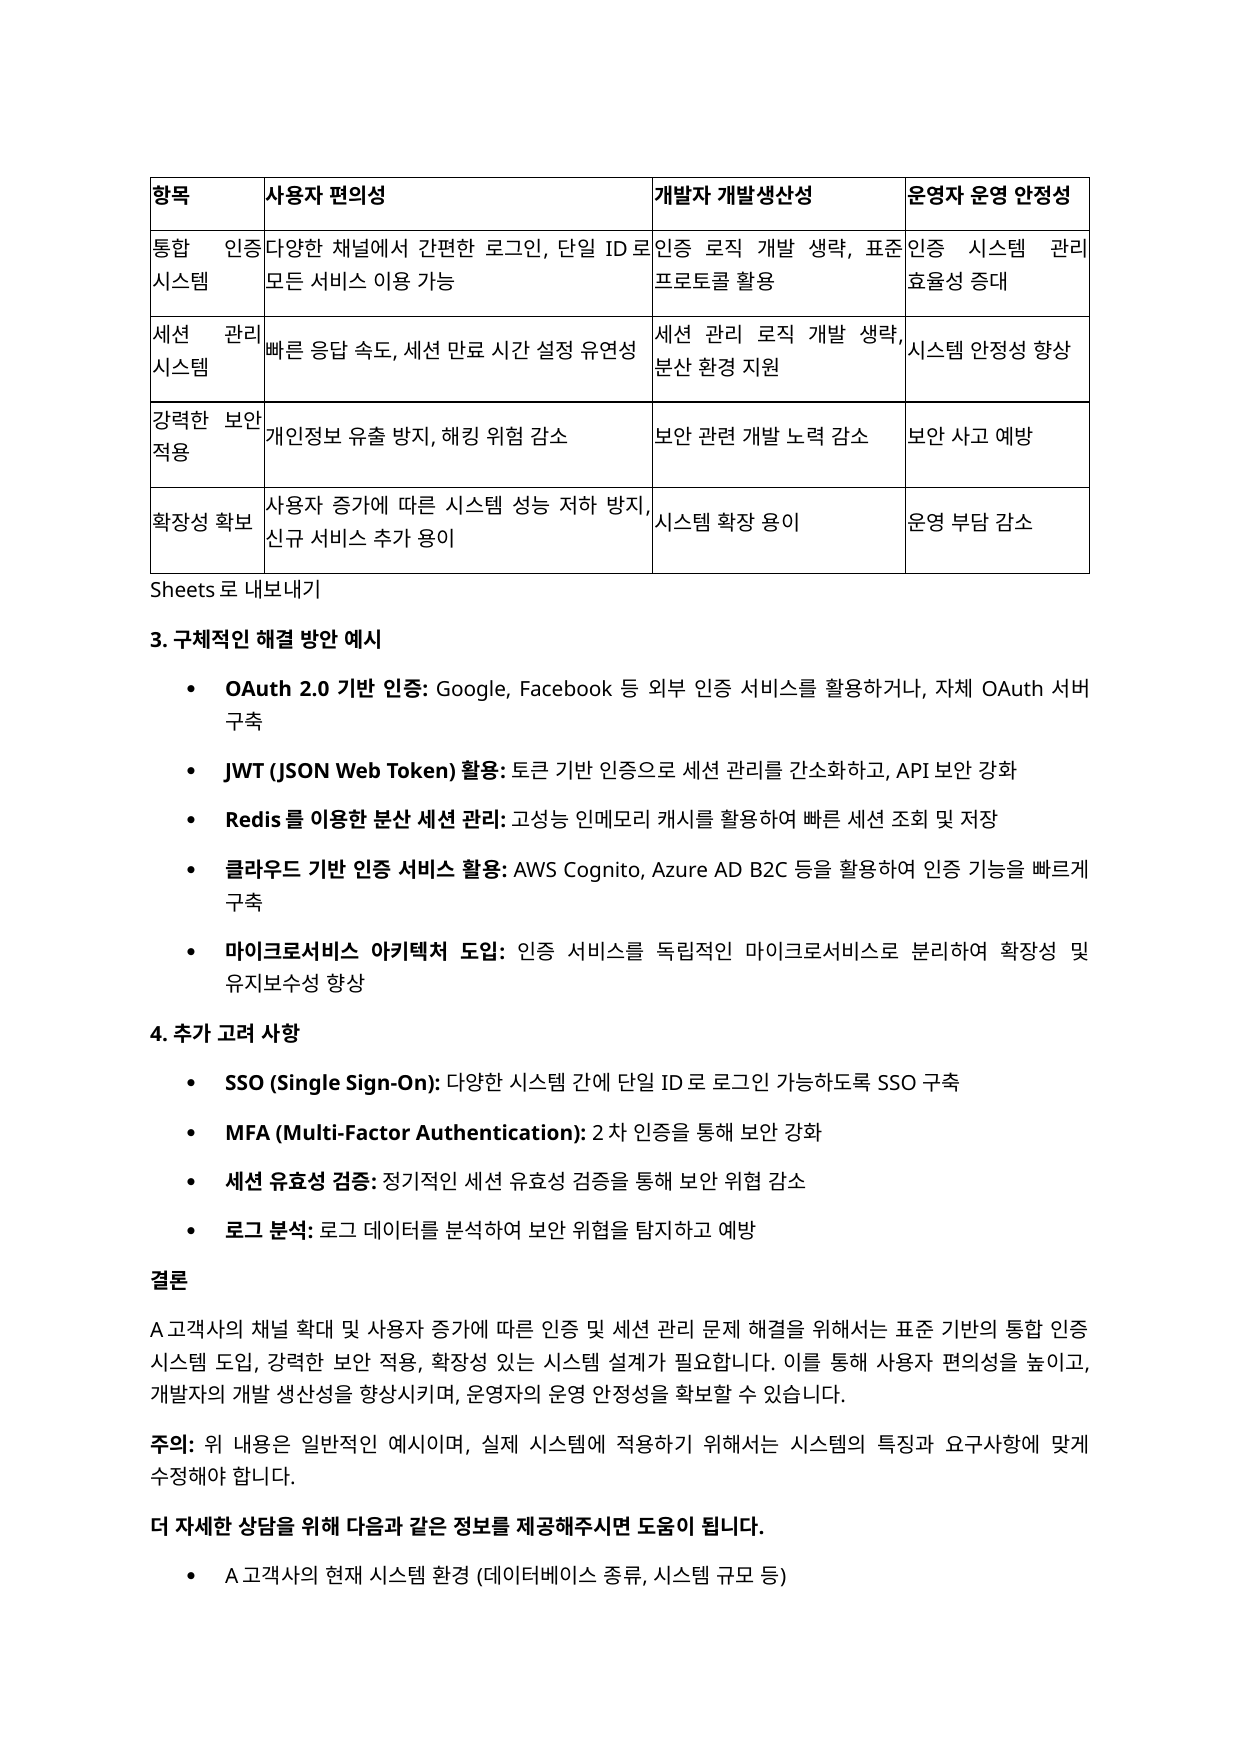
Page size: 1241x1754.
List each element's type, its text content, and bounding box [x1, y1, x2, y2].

list 세션 유효성 검증: 정기적인 세션 유효성 검증을 통해 보안 위협 감소 [187, 1165, 1090, 1195]
table_cell 세션 관리 시스템 [151, 317, 264, 401]
table_cell 인증 시스템 관리 효율성 증대 [906, 231, 1089, 316]
table_cell 통합 인증 시스템 [151, 231, 264, 316]
list 마이크로서비스 아키텍처 도입: 인증 서비스를 독립적인 마이크로서비스로 분리하여 확장성 및 유지보수성 향상 [187, 935, 1090, 998]
table_header 항목 [151, 178, 264, 230]
text 4. 추가 고려 사항 [150, 1017, 1090, 1047]
list MFA (Multi-Factor Authentication): 2차 인증을 통해 보안 강화 [187, 1116, 1090, 1146]
text A고객사의 채널 확대 및 사용자 증가에 따른 인증 및 세션 관리 문제 해결을 위해서는 표준 기반의 통합 인증 시스템 도입, 강력한 보안 적용, 확장성 있는 시스템 설계가 필요합니다. 이를 통해 사용자 편의성을 높이고, 개발자의 개발 생산성을 향상시키며, 운영자의 운영 안정성을 확보할 수 있습니다. [150, 1313, 1090, 1409]
text 주의: 위 내용은 일반적인 예시이며, 실제 시스템에 적용하기 위해서는 시스템의 특징과 요구사항에 맞게 수정해야 합니다. [150, 1428, 1090, 1491]
table_cell 시스템 확장 용이 [653, 488, 905, 572]
text 더 자세한 상담을 위해 다음과 같은 정보를 제공해주시면 도움이 됩니다. [150, 1510, 1090, 1540]
text 결론 [150, 1264, 1090, 1294]
table_cell 사용자 증가에 따른 시스템 성능 저하 방지, 신규 서비스 추가 용이 [265, 488, 652, 572]
list 클라우드 기반 인증 서비스 활용: AWS Cognito, Azure AD B2C 등을 활용하여 인증 기능을 빠르게 구축 [187, 853, 1090, 916]
list OAuth 2.0 기반 인증: Google, Facebook 등 외부 인증 서비스를 활용하거나, 자체 OAuth 서버 구축 [187, 672, 1090, 735]
table_cell 보안 관련 개발 노력 감소 [653, 403, 905, 487]
list JWT (JSON Web Token) 활용: 토큰 기반 인증으로 세션 관리를 간소화하고, API 보안 강화 [187, 754, 1090, 784]
table_cell 보안 사고 예방 [906, 403, 1089, 487]
table_header 사용자 편의성 [265, 178, 652, 230]
list Redis를 이용한 분산 세션 관리: 고성능 인메모리 캐시를 활용하여 빠른 세션 조회 및 저장 [187, 804, 1090, 834]
text Sheets로 내보내기 [150, 574, 1090, 604]
text 3. 구체적인 해결 방안 예시 [150, 623, 1090, 653]
table_cell 확장성 확보 [151, 488, 264, 572]
list A고객사의 현재 시스템 환경 (데이터베이스 종류, 시스템 규모 등) [187, 1559, 1090, 1590]
table_cell 다양한 채널에서 간편한 로그인, 단일 ID로 모든 서비스 이용 가능 [265, 231, 652, 316]
table_cell 강력한 보안 적용 [151, 403, 264, 487]
table_cell 세션 관리 로직 개발 생략, 분산 환경 지원 [653, 317, 905, 401]
table_cell 인증 로직 개발 생략, 표준 프로토콜 활용 [653, 231, 905, 316]
table_cell 개인정보 유출 방지, 해킹 위험 감소 [265, 403, 652, 487]
table_cell 운영 부담 감소 [906, 488, 1089, 572]
table_cell 빠른 응답 속도, 세션 만료 시간 설정 유연성 [265, 317, 652, 401]
table_cell 시스템 안정성 향상 [906, 317, 1089, 401]
table_header 운영자 운영 안정성 [906, 178, 1089, 230]
list 로그 분석: 로그 데이터를 분석하여 보안 위협을 탐지하고 예방 [187, 1214, 1090, 1245]
list SSO (Single Sign-On): 다양한 시스템 간에 단일 ID로 로그인 가능하도록 SSO 구축 [187, 1066, 1090, 1097]
table_header 개발자 개발생산성 [653, 178, 905, 230]
